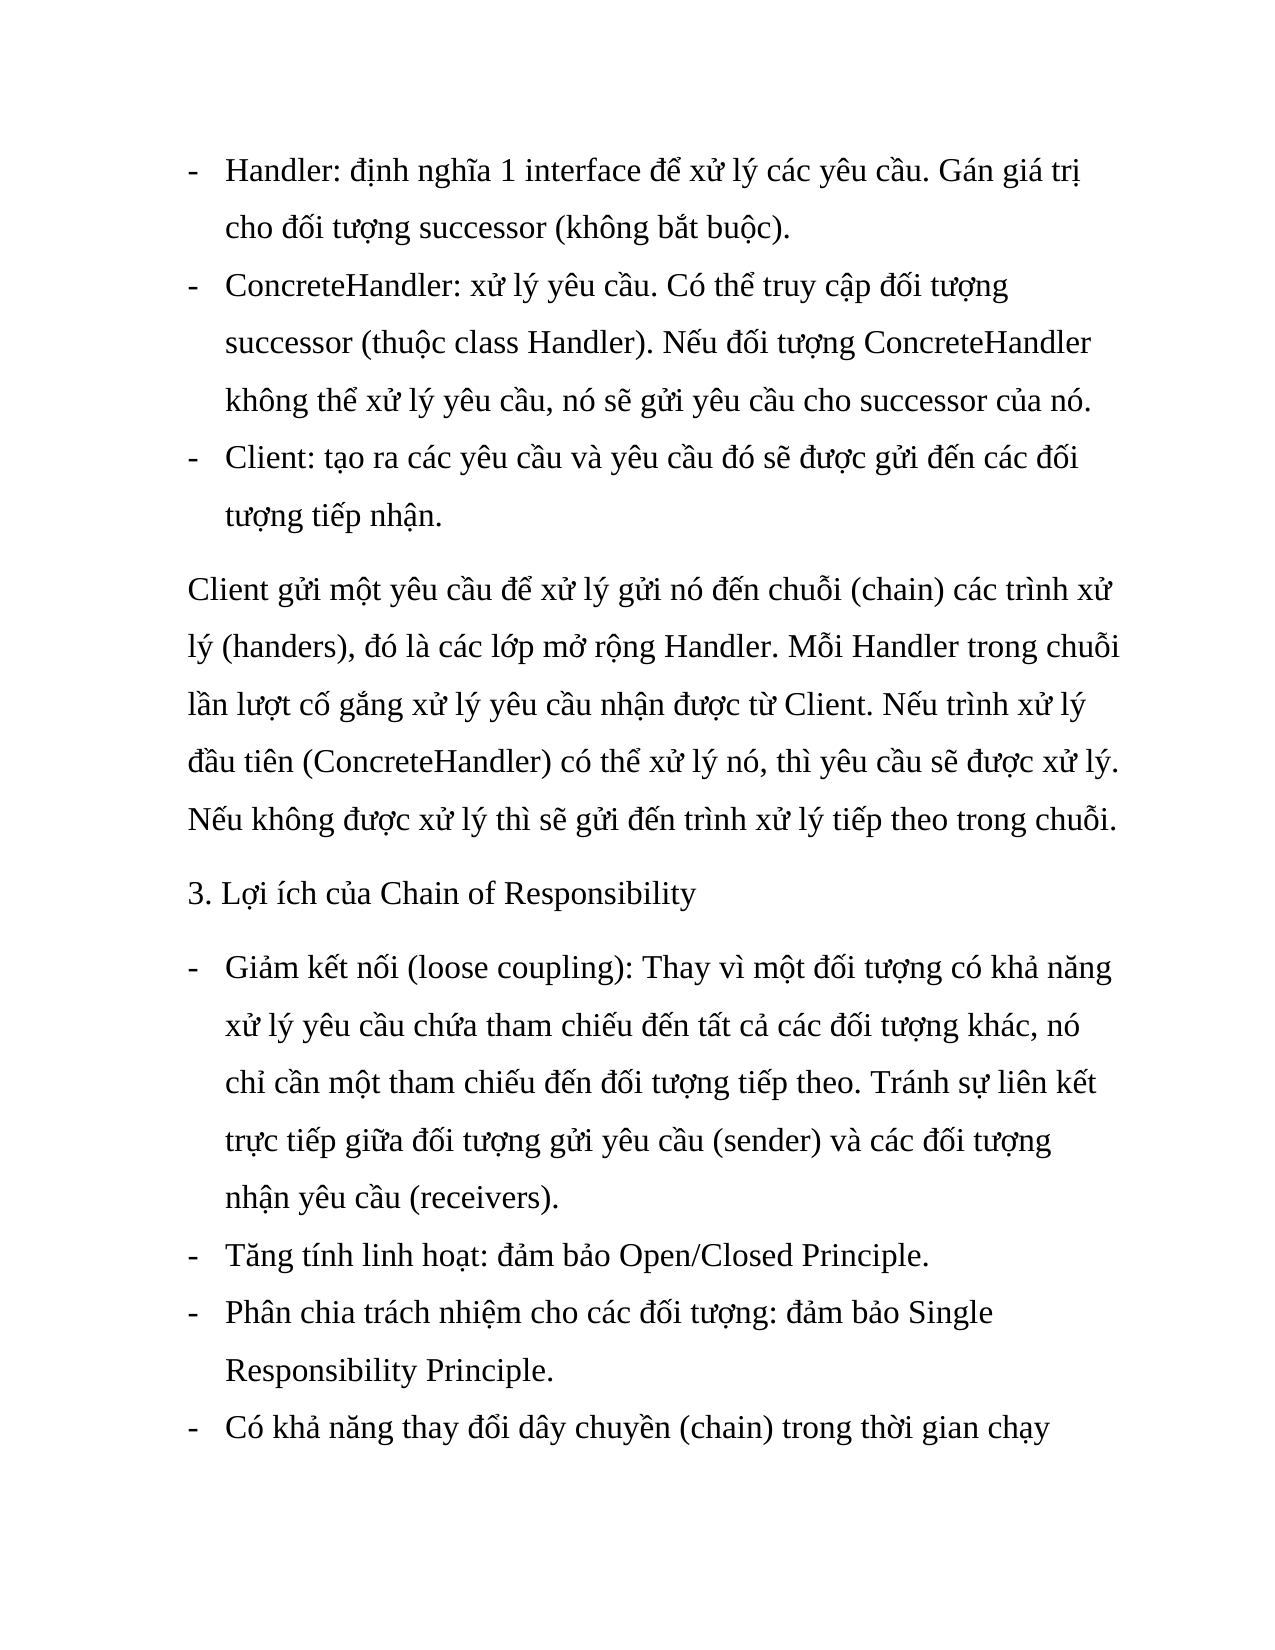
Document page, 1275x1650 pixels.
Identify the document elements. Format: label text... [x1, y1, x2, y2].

text Client gửi một yêu cầu để xử lý gửi nó đến chuỗi (chain) các trình xử lý (handers), đó là các lớp mở rộng Handler. Mỗi Handler trong chuỗi lần lượt cố gắng xử lý yêu cầu nhận được từ Client. Nếu trình xử lý đầu tiên (ConcreteHandler) có thể xử lý nó, thì yêu cầu sẽ được xử lý. Nếu không được xử lý thì sẽ gửi đến trình xử lý tiếp theo trong chuỗi. [187, 569, 1125, 837]
text 3. Lợi ích của Chain of Responsibility [187, 873, 1125, 912]
list ConcreteHandler: xử lý yêu cầu. Có thể truy cập đối tượng successor (thuộc class Handler). Nếu đối tượng ConcreteHandler không thể xử lý yêu cầu, nó sẽ gửi yêu cầu cho successor của nó. [187, 265, 1125, 418]
list Handler: định nghĩa 1 interface để xử lý các yêu cầu. Gán giá trị cho đối tượng successor (không bắt buộc). [187, 150, 1125, 246]
list Giảm kết nối (loose coupling): Thay vì một đối tượng có khả năng xử lý yêu cầu chứa tham chiếu đến tất cả các đối tượng khác, nó chỉ cần một tham chiếu đến đối tượng tiếp theo. Tránh sự liên kết trực tiếp giữa đối tượng gửi yêu cầu (sender) và các đối tượng nhận yêu cầu (receivers). [187, 947, 1125, 1216]
list Client: tạo ra các yêu cầu và yêu cầu đó sẽ được gửi đến các đối tượng tiếp nhận. [187, 437, 1125, 533]
list Tăng tính linh hoạt: đảm bảo Open/Closed Principle. [187, 1235, 1125, 1273]
list Có khả năng thay đổi dây chuyền (chain) trong thời gian chạy [187, 1407, 1125, 1446]
list Phân chia trách nhiệm cho các đối tượng: đảm bảo Single Responsibility Principle. [187, 1292, 1125, 1388]
